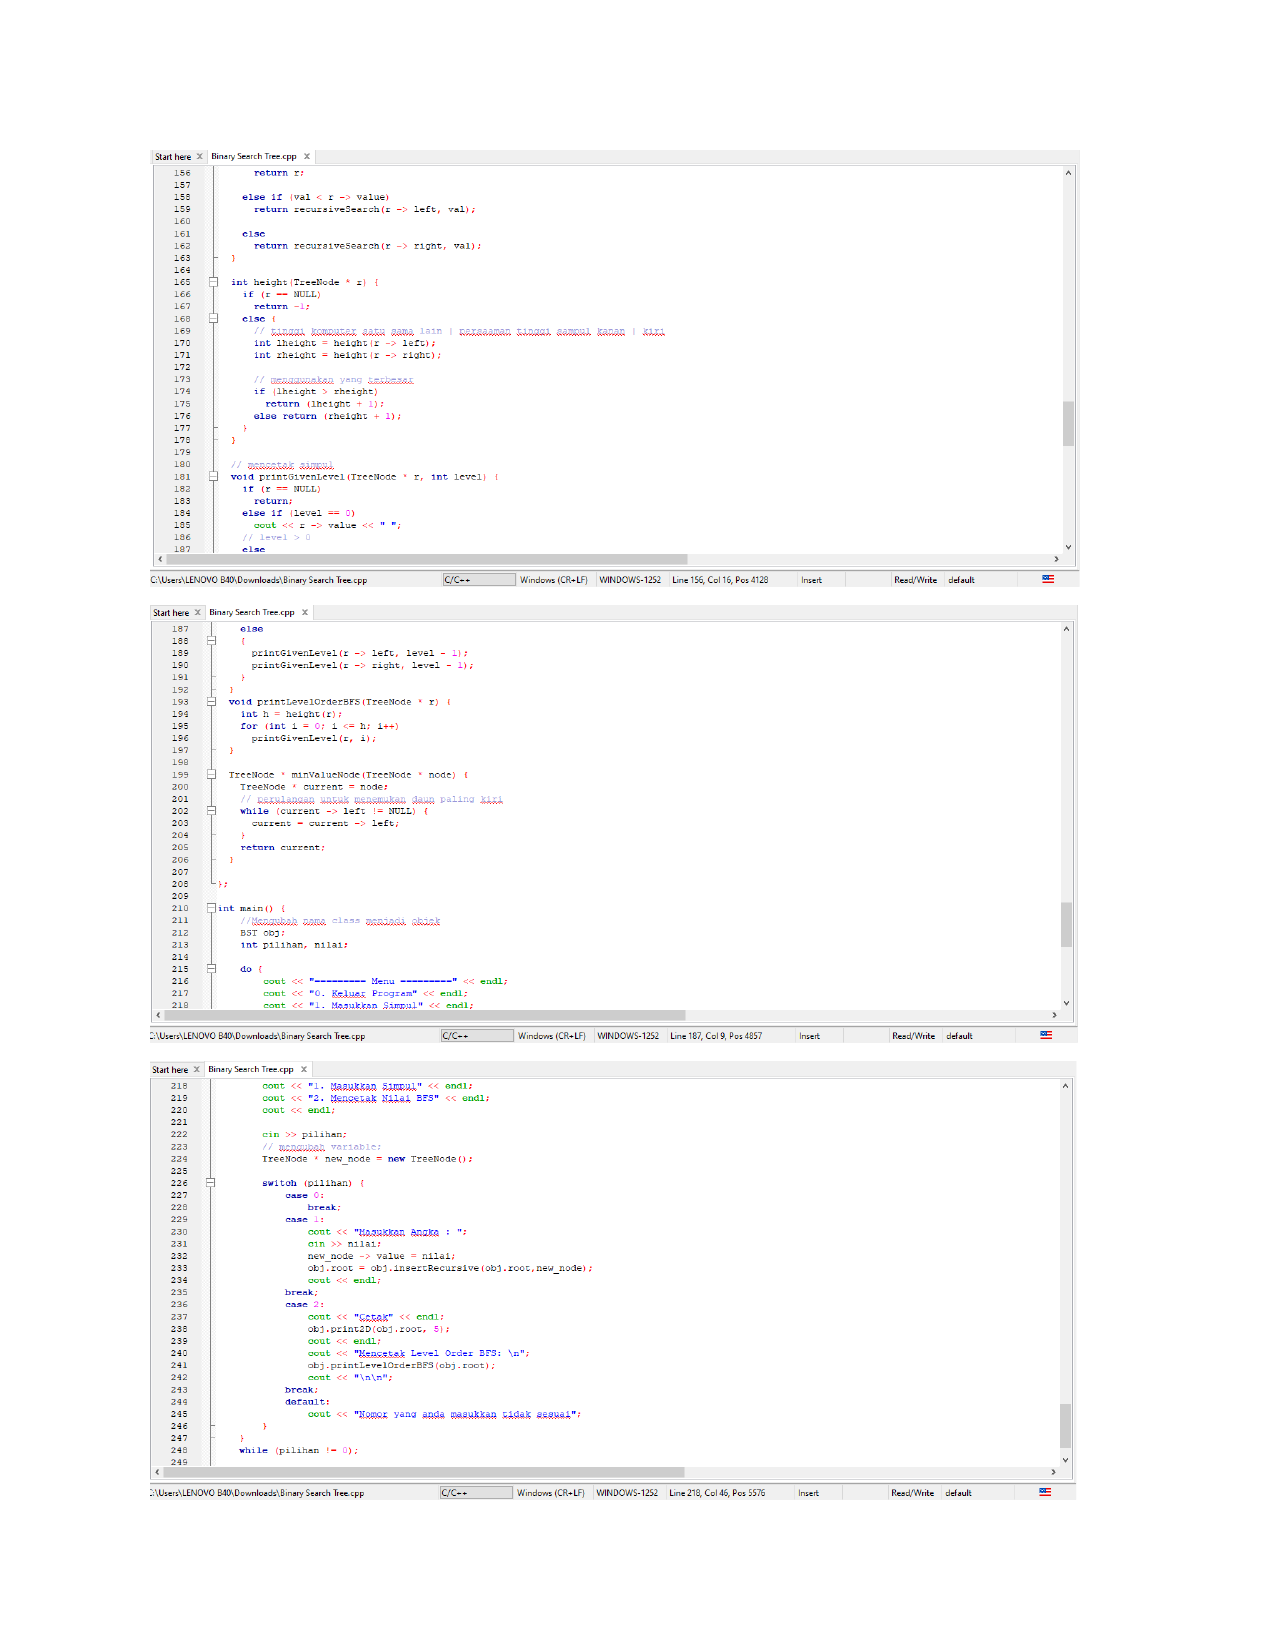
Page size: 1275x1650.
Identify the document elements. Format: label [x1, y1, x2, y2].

picture [150, 605, 1078, 1043]
picture [150, 150, 1080, 587]
picture [150, 1061, 1077, 1500]
